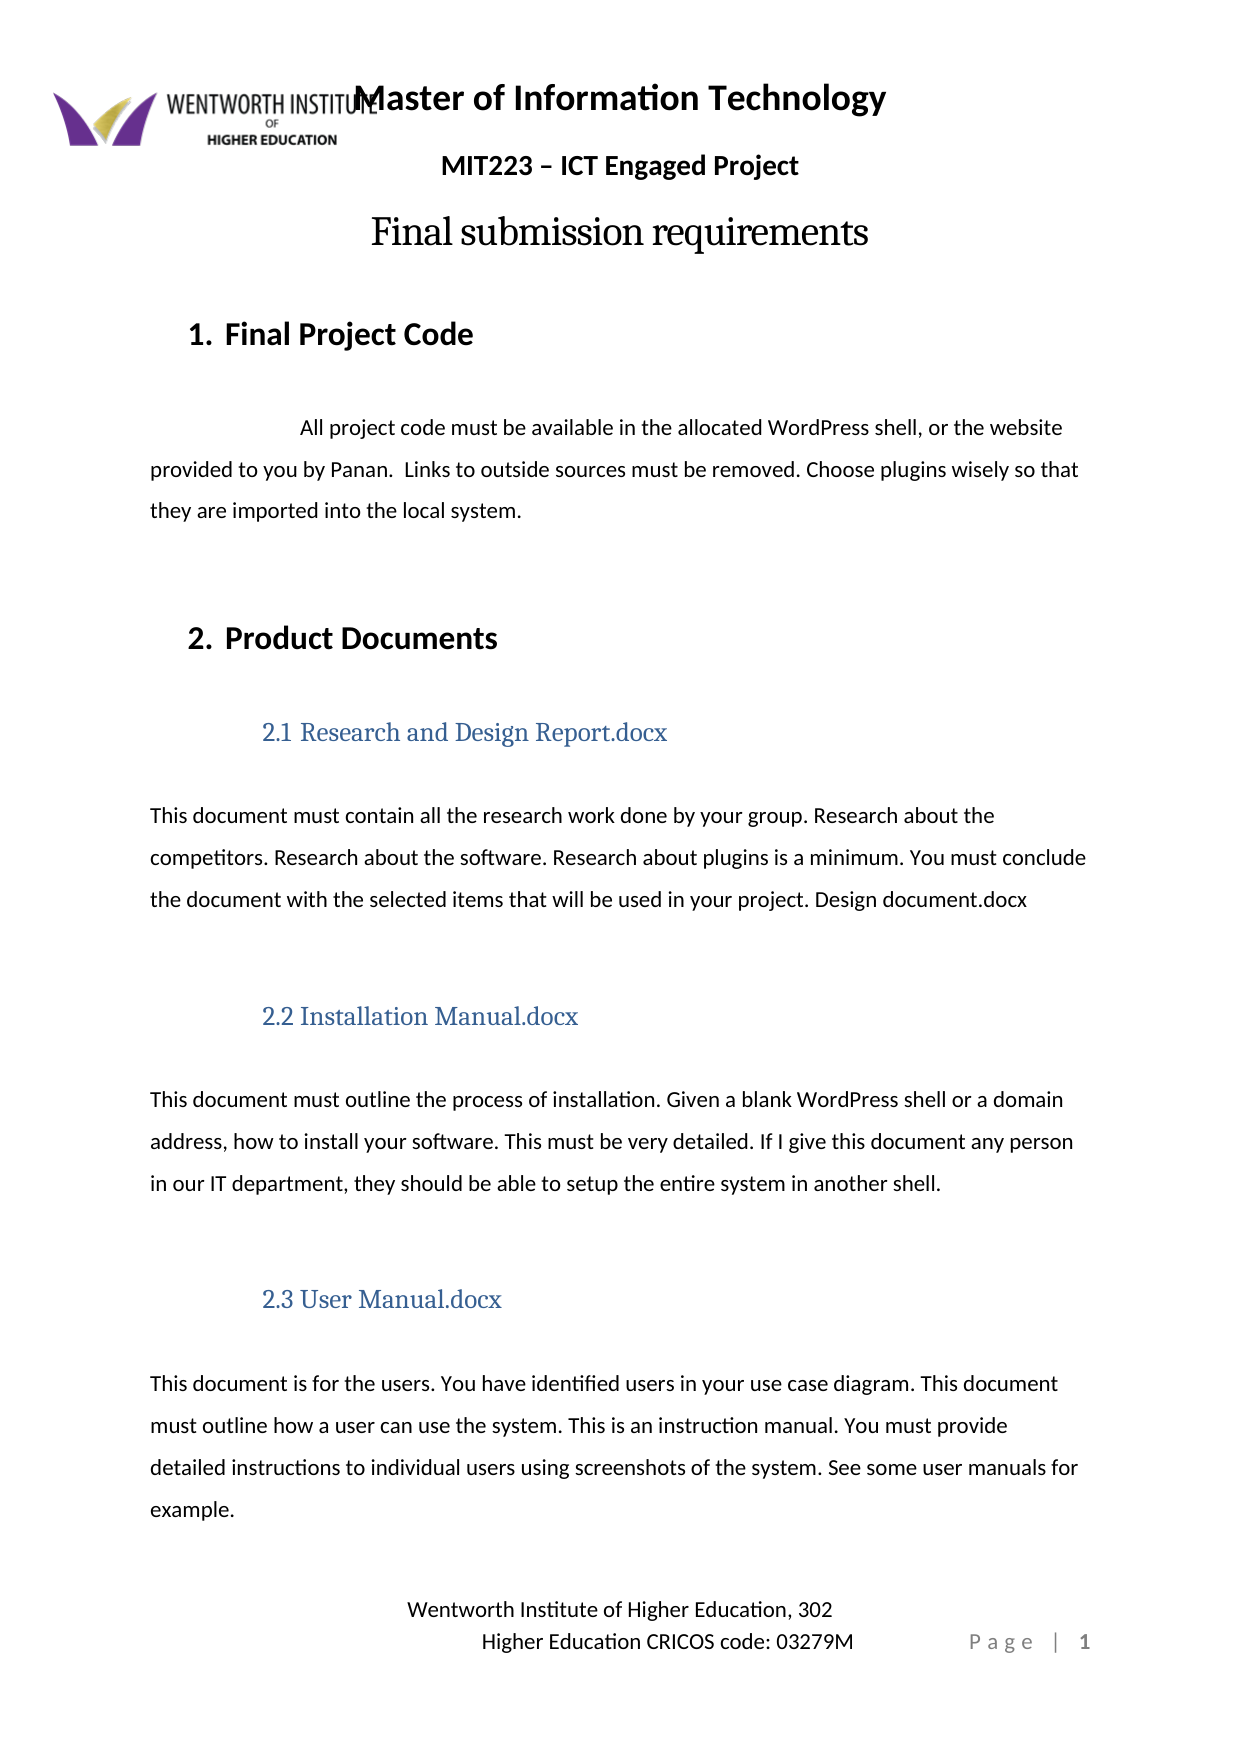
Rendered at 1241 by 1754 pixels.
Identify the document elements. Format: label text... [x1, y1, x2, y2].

subtitle Final Project Code [187, 313, 1090, 353]
text All project code must be available in the allocated WordPress shell, or the website provided to you by Panan. Links to outside sources must be removed. Choose plugins wisely so that they are imported into the local system. [150, 413, 1090, 525]
subtitle Installation Manual.docx [262, 1001, 1090, 1032]
picture [53, 62, 378, 166]
text This document is for the users. You have identified users in your use case diagram. This document must outline how a user can use the system. This is an instruction manual. You must provide detailed instructions to individual users using screenshots of the system. See some user manuals for example. [150, 1369, 1090, 1523]
subtitle Research and Design Report.docx [262, 717, 1090, 748]
subtitle User Manual.docx [262, 1284, 1090, 1316]
text This document must outline the process of installation. Given a blank WordPress shell or a domain address, how to install your software. This must be very detailed. If I give this document any person in our IT department, they should be able to setup the entire system in another shell. [150, 1085, 1090, 1197]
title Final submission requirements [150, 208, 1090, 256]
subtitle Product Documents [187, 617, 1090, 657]
text This document must contain all the research work done by your group. Research about the competitors. Research about the software. Research about plugins is a minimum. You must conclude the document with the selected items that will be used in your project. Design document.docx [150, 801, 1090, 913]
